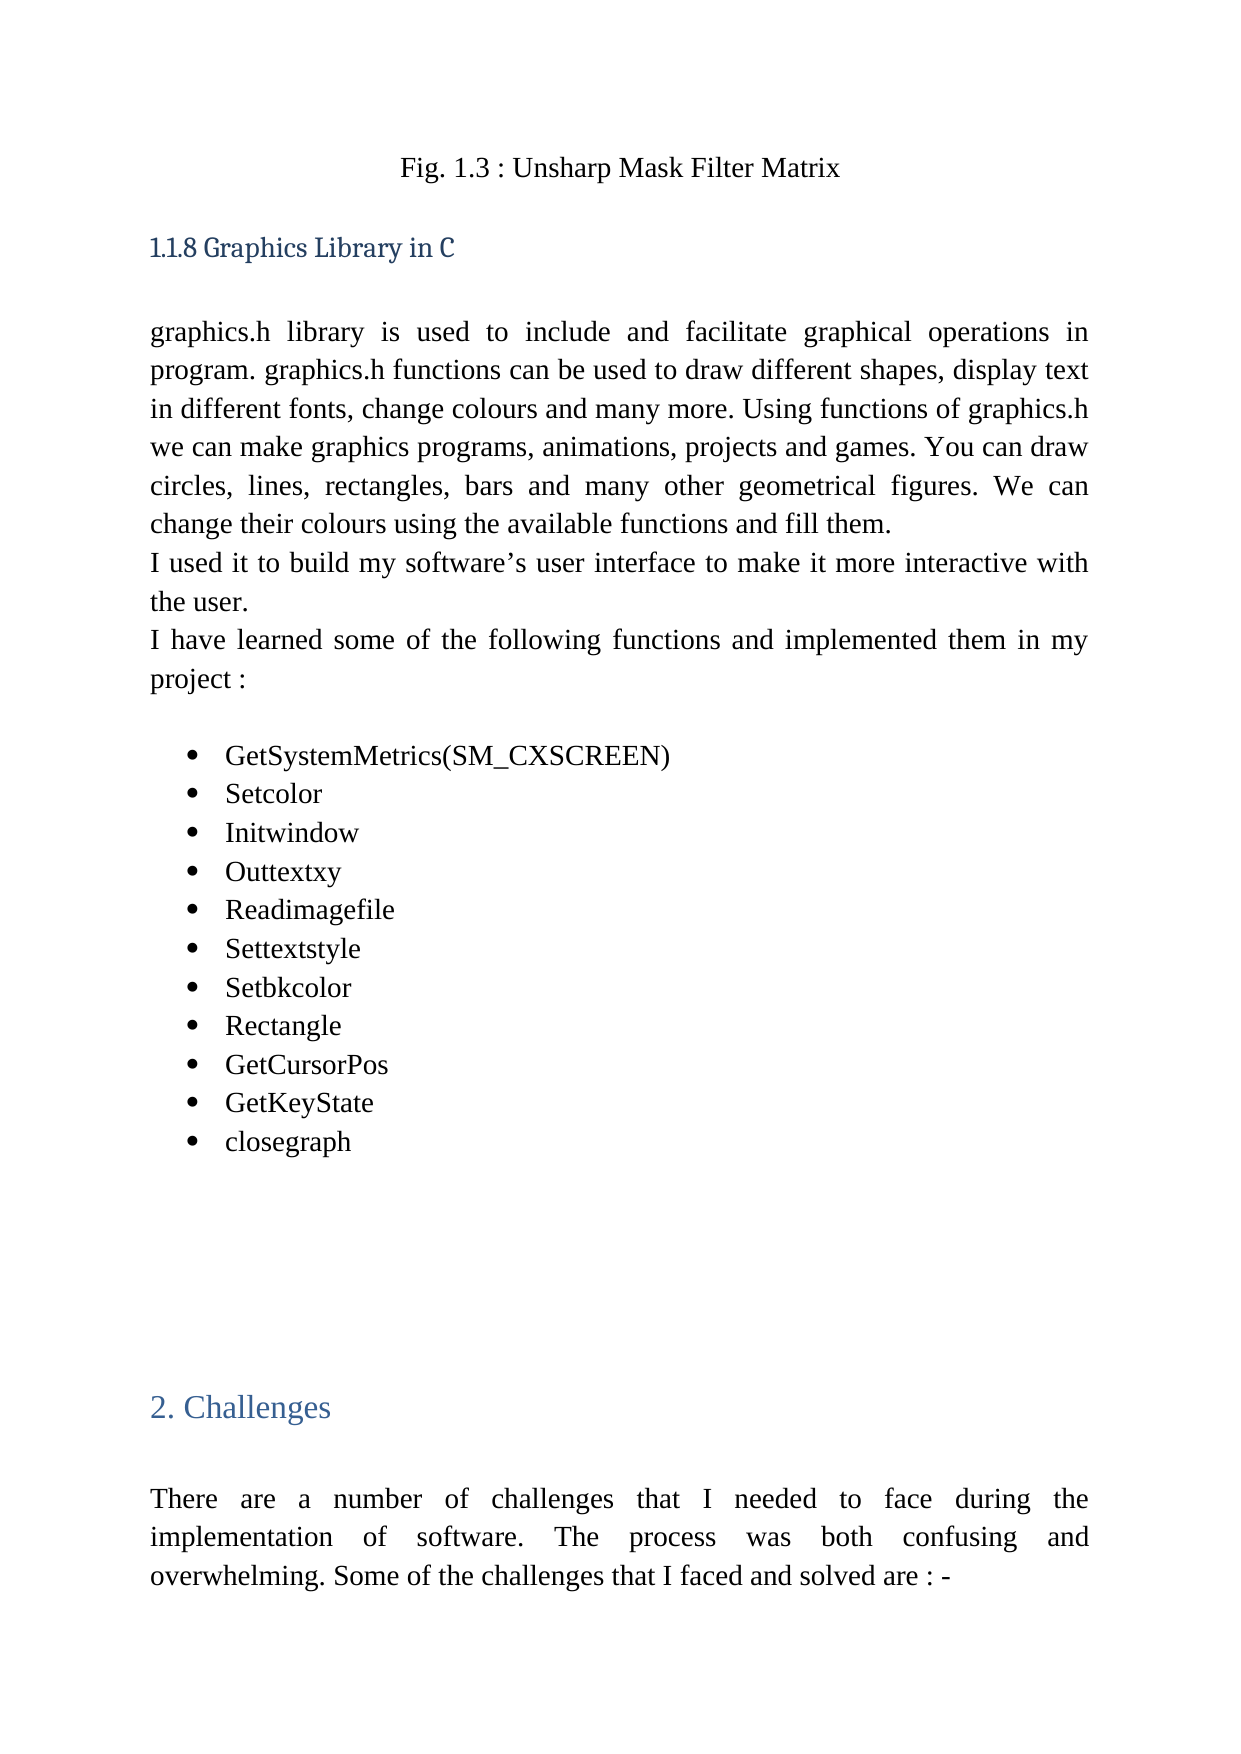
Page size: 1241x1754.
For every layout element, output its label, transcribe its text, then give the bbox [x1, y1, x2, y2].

list GetSystemMetrics(SM_CXSCREEN) [187, 738, 1090, 771]
list Rectangle [187, 1008, 1090, 1042]
list GetKeyState [187, 1086, 1090, 1119]
list Setbkcolor [187, 970, 1090, 1003]
list GetCursorPos [187, 1047, 1090, 1081]
text I used it to build my software’s user interface to make it more interactive with the user. [150, 545, 1090, 617]
list Outtextxy [187, 854, 1090, 887]
text Fig. 1.3 : Unsharp Mask Filter Matrix [150, 150, 1090, 183]
list Initwindow [187, 815, 1090, 849]
subtitle 1.1.8 Graphics Library in C [150, 231, 1090, 265]
text graphics.h library is used to include and facilitate graphical operations in program. graphics.h functions can be used to draw different shapes, display text in different fonts, change colours and many more. Using functions of graphics.h we can make graphics programs, animations, projects and games. You can draw circles, lines, rectangles, bars and many other geometrical figures. We can change their colours using the available functions and fill them. [150, 314, 1090, 540]
list Readimagefile [187, 892, 1090, 926]
text I have learned some of the following functions and implemented them in my project : [150, 622, 1090, 694]
list Setcolor [187, 776, 1090, 810]
text There are a number of challenges that I needed to face during the implementation of software. The process was both confusing and overwhelming. Some of the challenges that I faced and solved are : - [150, 1481, 1090, 1592]
list Settextstyle [187, 931, 1090, 965]
subtitle 2. Challenges [150, 1387, 1090, 1426]
list closegraph [187, 1124, 1090, 1158]
